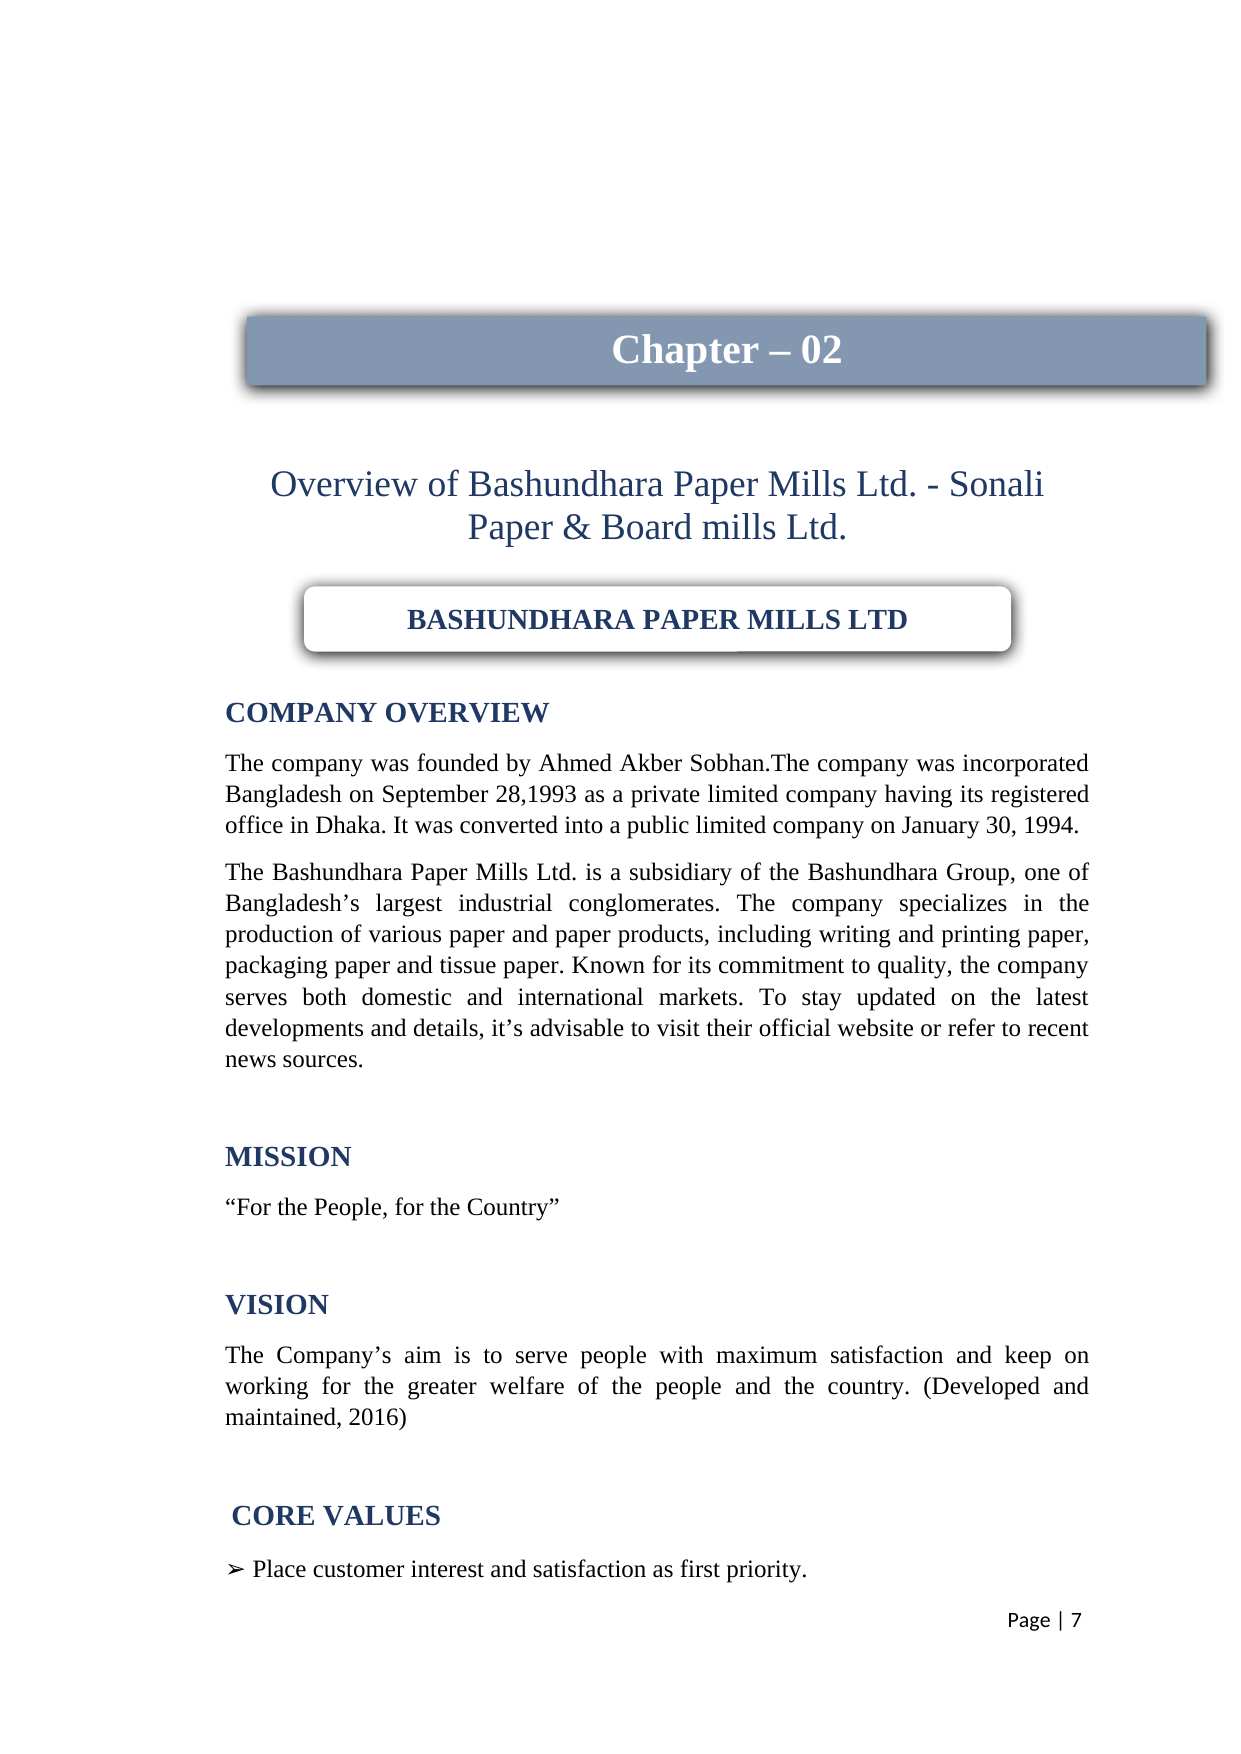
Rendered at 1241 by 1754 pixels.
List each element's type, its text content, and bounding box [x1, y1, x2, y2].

subtitle Overview of Bashundhara Paper Mills Ltd. - Sonali Paper & Board mills Ltd. [225, 461, 1090, 547]
text ➢ Place customer interest and satisfaction as first priority. [225, 1550, 1090, 1584]
text The Bashundhara Paper Mills Ltd. is a subsidiary of the Bashundhara Group, one of Bangladesh’s largest industrial conglomerates. The company specializes in the production of various paper and paper products, including writing and printing paper, packaging paper and tissue paper. Known for its commitment to quality, the company serves both domestic and international markets. To stay updated on the latest developments and details, it’s advisable to visit their official website or refer to recent news sources. [225, 857, 1090, 1072]
text “For the People, for the Country” [225, 1192, 1090, 1221]
text The Company’s aim is to serve people with maximum satisfaction and keep on working for the greater welfare of the people and the country. (Developed and maintained, 2016) [225, 1340, 1090, 1431]
text VISION [225, 1287, 1090, 1321]
text MISSION [225, 1139, 1090, 1173]
text COMPANY OVERVIEW [225, 695, 1090, 728]
text The company was founded by Ahmed Akber Sobhan.The company was incorporated Bangladesh on September 28,1993 as a private limited company having its registered office in Dhaka. It was converted into a public limited company on January 30, 1994. [225, 748, 1090, 838]
text CORE VALUES [225, 1498, 1090, 1531]
